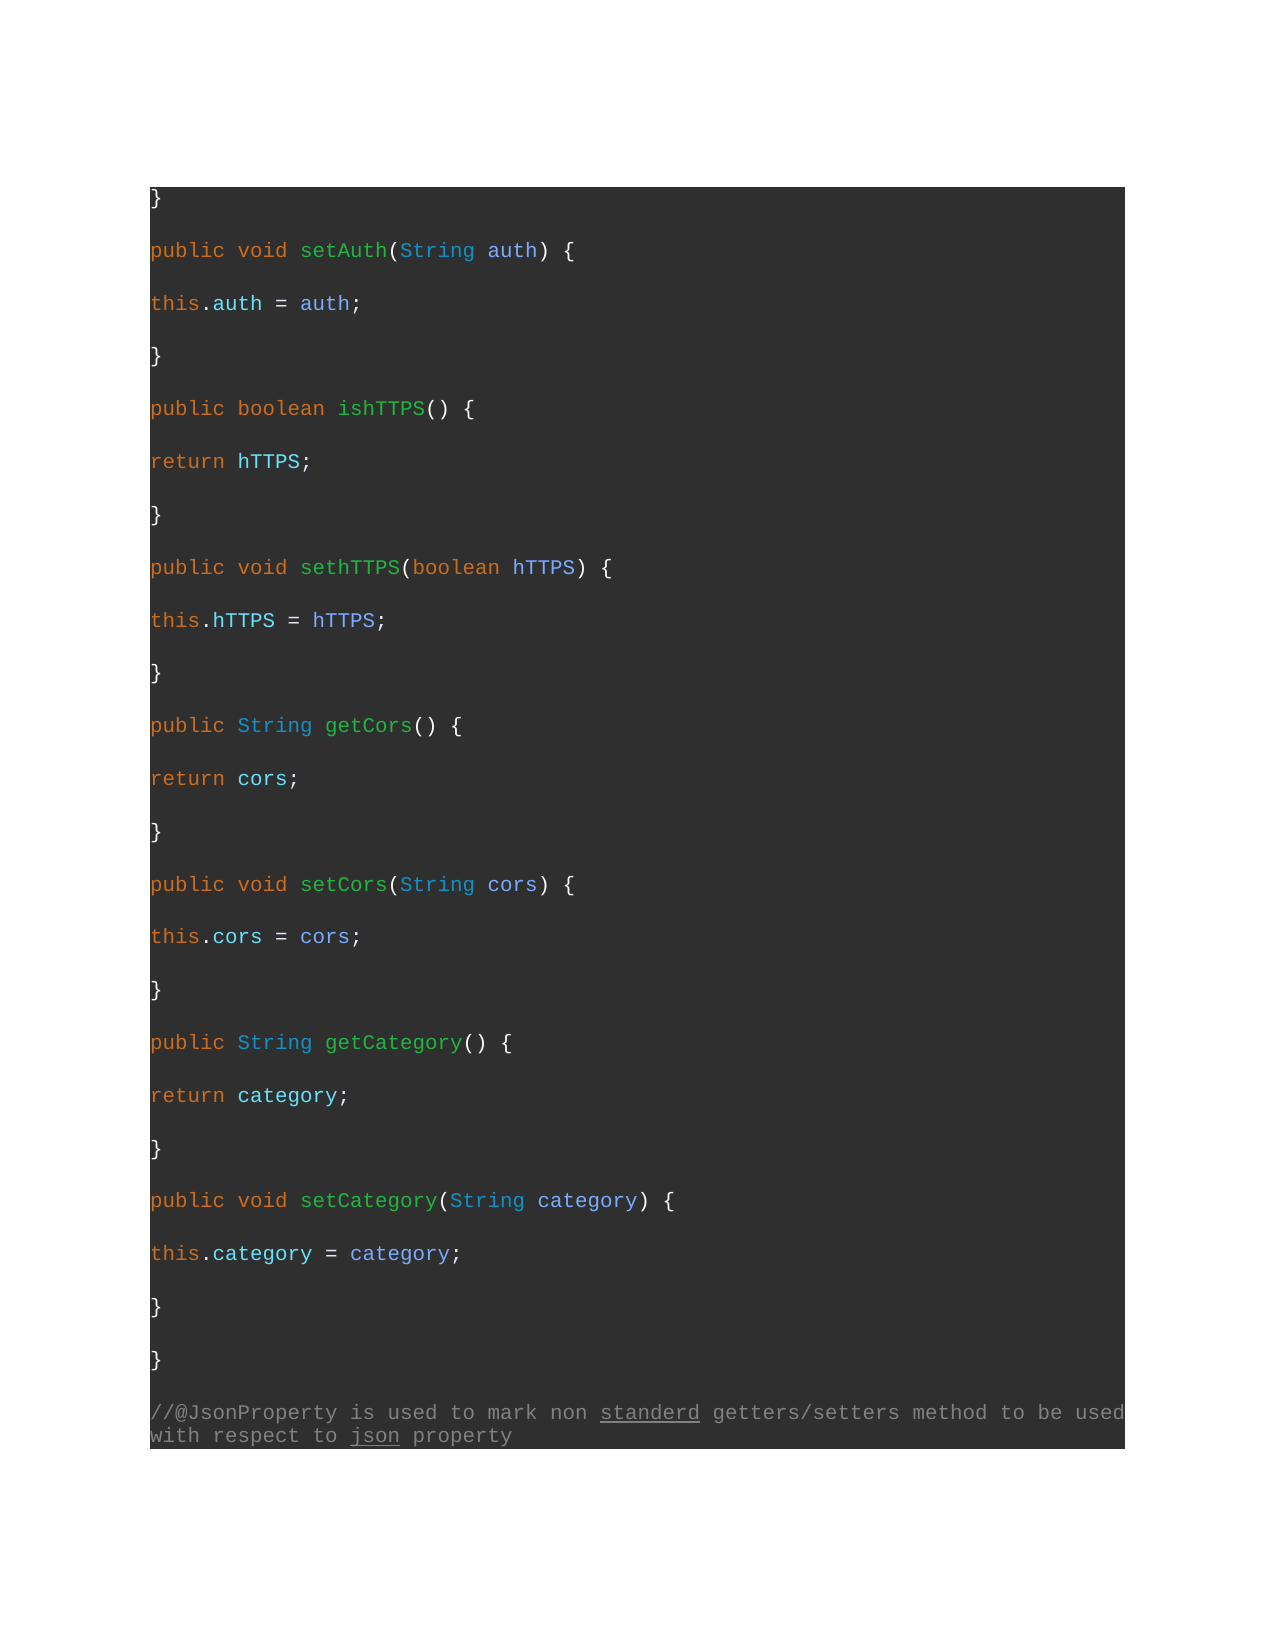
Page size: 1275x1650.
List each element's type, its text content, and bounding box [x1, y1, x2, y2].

text } [150, 1138, 1125, 1161]
text } [150, 821, 1125, 844]
text } [150, 346, 1125, 369]
text //@JsonProperty is used to mark non standerd getters/setters method to be used with respect to json property [150, 1402, 1125, 1449]
text public void sethTTPS(boolean hTTPS) { [150, 557, 1125, 580]
text public boolean ishTTPS() { [150, 398, 1125, 422]
text } [150, 979, 1125, 1003]
text this.hTTPS = hTTPS; [150, 609, 1125, 633]
text public String getCors() { [150, 715, 1125, 739]
text this.auth = auth; [150, 293, 1125, 316]
text } [150, 1349, 1125, 1373]
text public String getCategory() { [150, 1032, 1125, 1056]
text this.category = category; [150, 1243, 1125, 1267]
text } [150, 504, 1125, 528]
text return cors; [150, 768, 1125, 792]
text return category; [150, 1085, 1125, 1108]
text return hTTPS; [150, 451, 1125, 475]
text public void setCors(String cors) { [150, 874, 1125, 897]
text this.cors = cors; [150, 926, 1125, 950]
text public void setAuth(String auth) { [150, 240, 1125, 263]
text } [150, 662, 1125, 686]
text } [150, 1296, 1125, 1320]
text public void setCategory(String category) { [150, 1191, 1125, 1214]
text } [150, 187, 1125, 211]
